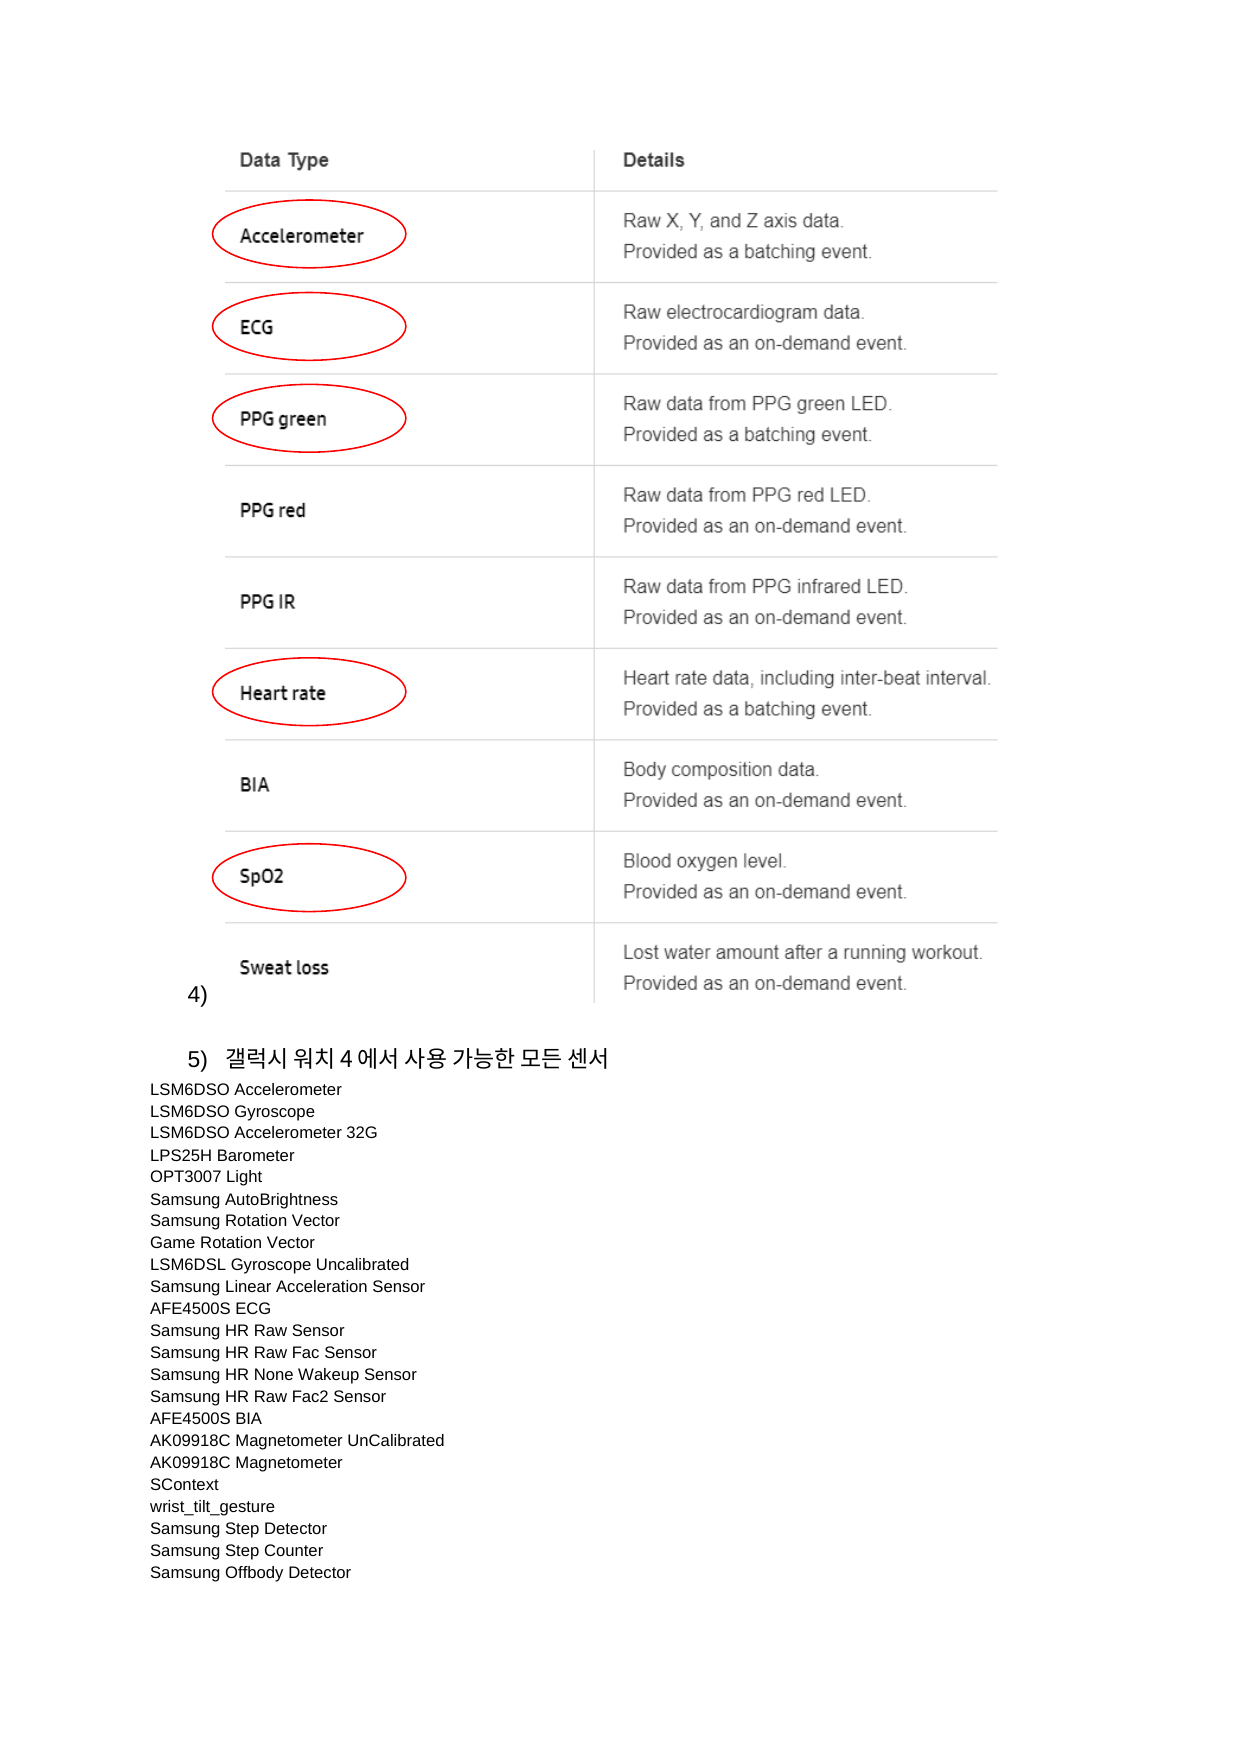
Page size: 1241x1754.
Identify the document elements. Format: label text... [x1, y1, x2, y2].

text LSM6DSO Accelerometer 32G [150, 1123, 1090, 1142]
text LPS25H Barometer [150, 1145, 1090, 1164]
text Samsung HR Raw Sensor [150, 1321, 1090, 1340]
text Samsung HR None Wakeup Sensor [150, 1365, 1090, 1384]
picture [225, 845, 405, 910]
text Samsung HR Raw Fac2 Sensor [150, 1387, 1090, 1406]
text Samsung Rotation Vector [150, 1211, 1090, 1230]
text Samsung Linear Acceleration Sensor [150, 1277, 1090, 1296]
picture [225, 150, 998, 1003]
text Samsung HR Raw Fac Sensor [150, 1343, 1090, 1362]
list 갤럭시 워치4에서 사용 가능한 모든 센서 [187, 1041, 1090, 1074]
text Samsung Step Counter [150, 1541, 1090, 1560]
picture [225, 201, 404, 267]
text Samsung AutoBrightness [150, 1189, 1090, 1208]
text LSM6DSO Accelerometer [150, 1079, 1090, 1098]
text LSM6DSL Gyroscope Uncalibrated [150, 1255, 1090, 1274]
text SContext [150, 1475, 1090, 1494]
text LSM6DSO Gyroscope [150, 1101, 1090, 1121]
text Samsung Step Detector [150, 1519, 1090, 1538]
text OPT3007 Light [150, 1167, 1090, 1186]
text AFE4500S ECG [150, 1299, 1090, 1318]
text AFE4500S BIA [150, 1409, 1090, 1428]
text Samsung Offbody Detector [150, 1563, 1090, 1582]
text AK09918C Magnetometer [150, 1453, 1090, 1472]
text wrist_tilt_gesture [150, 1497, 1090, 1516]
picture [225, 294, 405, 359]
picture [225, 659, 405, 724]
text Game Rotation Vector [150, 1233, 1090, 1252]
text AK09918C Magnetometer UnCalibrated [150, 1431, 1090, 1450]
picture [225, 386, 404, 451]
